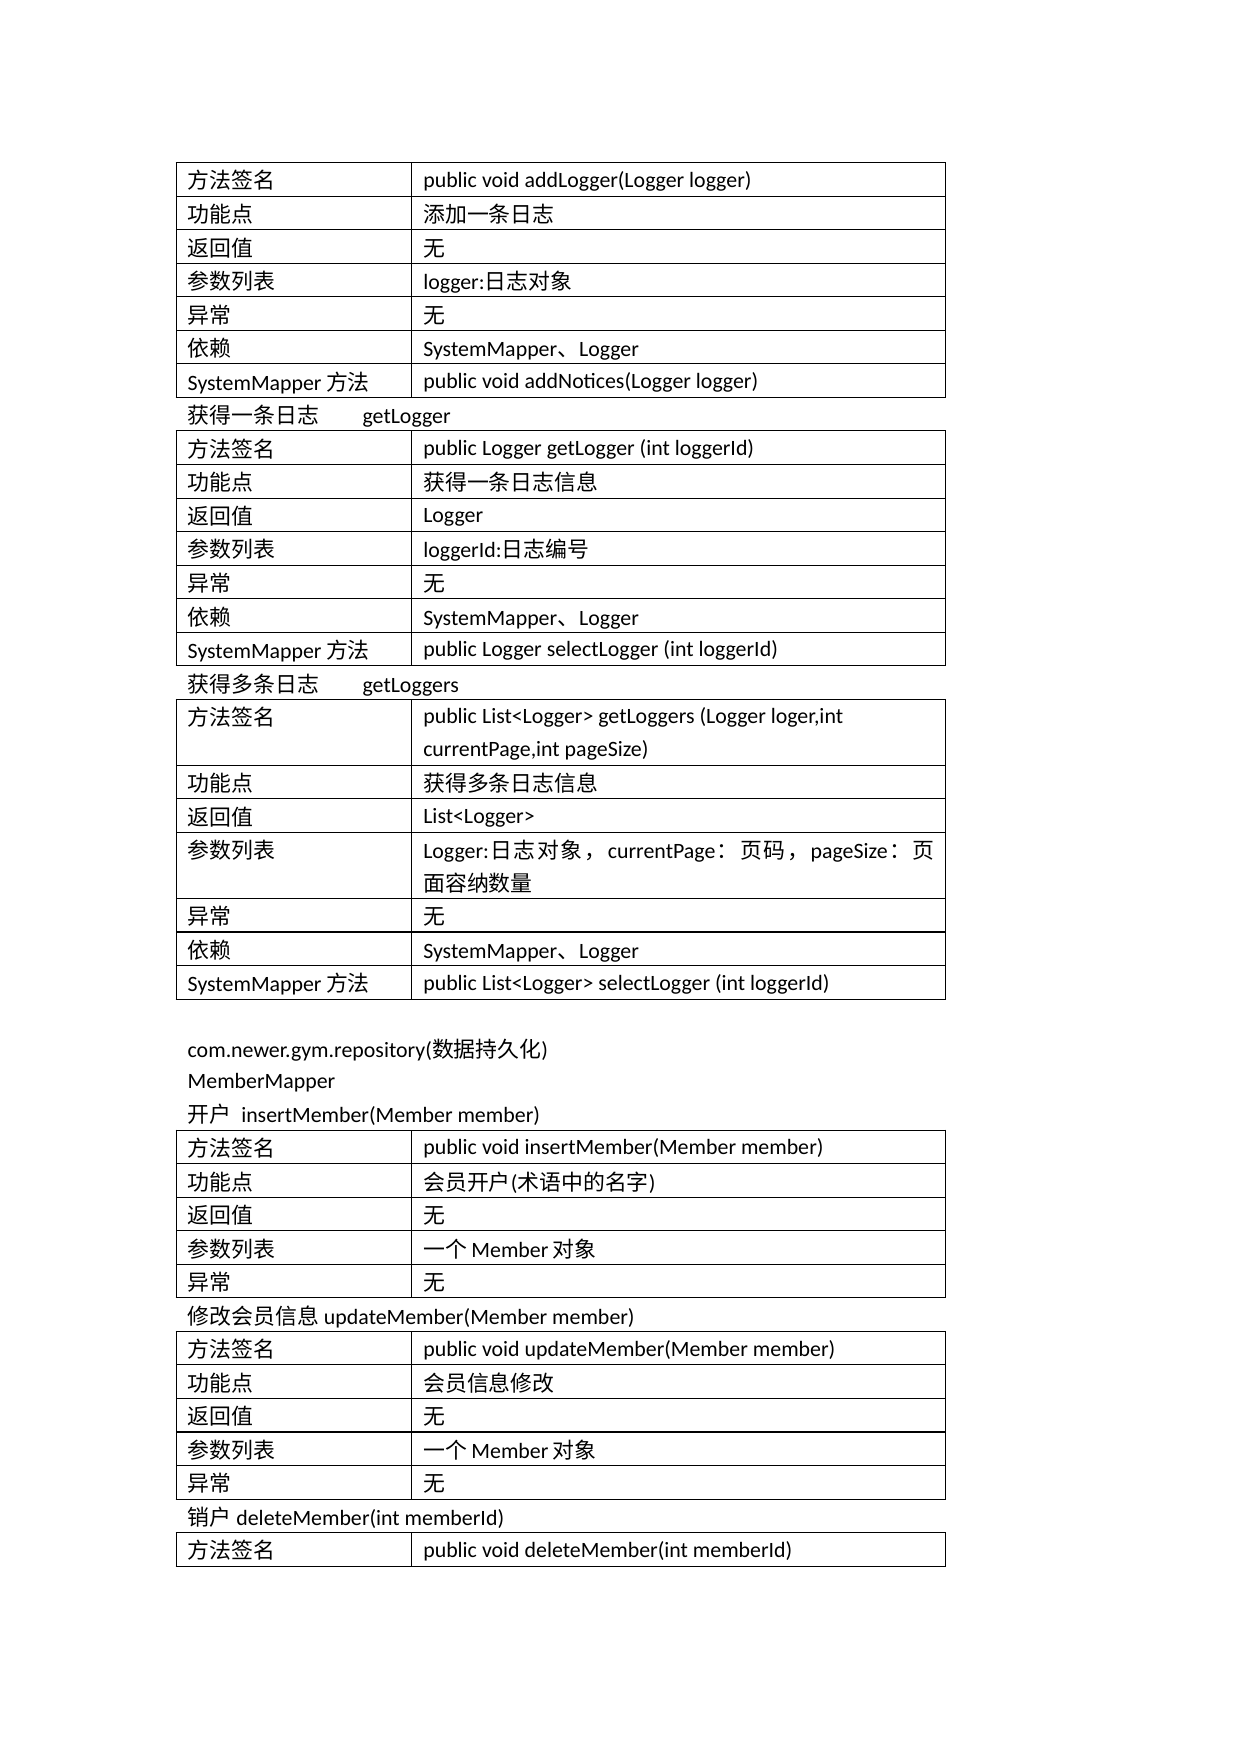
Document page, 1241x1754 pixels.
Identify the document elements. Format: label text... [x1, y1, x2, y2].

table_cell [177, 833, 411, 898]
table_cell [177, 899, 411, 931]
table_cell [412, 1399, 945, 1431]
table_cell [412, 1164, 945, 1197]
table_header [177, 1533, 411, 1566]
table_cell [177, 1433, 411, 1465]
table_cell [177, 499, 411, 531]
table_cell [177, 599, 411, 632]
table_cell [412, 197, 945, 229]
text 获得多条日志 getLoggers [187, 666, 1053, 699]
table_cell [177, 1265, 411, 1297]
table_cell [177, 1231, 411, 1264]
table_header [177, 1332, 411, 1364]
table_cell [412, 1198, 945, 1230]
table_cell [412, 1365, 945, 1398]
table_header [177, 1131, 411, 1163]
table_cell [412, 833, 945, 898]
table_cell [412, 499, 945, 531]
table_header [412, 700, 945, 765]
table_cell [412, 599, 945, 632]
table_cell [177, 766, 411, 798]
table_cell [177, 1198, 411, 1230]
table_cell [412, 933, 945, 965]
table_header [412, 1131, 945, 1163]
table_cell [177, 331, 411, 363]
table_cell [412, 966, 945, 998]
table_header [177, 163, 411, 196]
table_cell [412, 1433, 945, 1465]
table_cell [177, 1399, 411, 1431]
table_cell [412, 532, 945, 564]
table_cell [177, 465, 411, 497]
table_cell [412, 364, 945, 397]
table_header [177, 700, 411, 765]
text 销户 deleteMember(int memberId) [187, 1499, 1053, 1532]
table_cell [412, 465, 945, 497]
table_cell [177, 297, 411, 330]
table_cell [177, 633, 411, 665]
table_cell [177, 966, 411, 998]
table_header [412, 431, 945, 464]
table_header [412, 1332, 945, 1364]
text 修改会员信息 updateMember(Member member) [187, 1298, 1053, 1331]
text 获得一条日志 getLogger [187, 398, 1053, 430]
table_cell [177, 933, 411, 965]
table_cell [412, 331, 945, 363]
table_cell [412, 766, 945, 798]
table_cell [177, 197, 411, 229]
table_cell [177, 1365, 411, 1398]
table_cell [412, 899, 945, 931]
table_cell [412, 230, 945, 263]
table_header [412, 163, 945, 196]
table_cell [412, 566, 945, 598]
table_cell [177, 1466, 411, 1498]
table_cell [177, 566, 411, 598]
text 开户 insertMember(Member member) [187, 1097, 1053, 1129]
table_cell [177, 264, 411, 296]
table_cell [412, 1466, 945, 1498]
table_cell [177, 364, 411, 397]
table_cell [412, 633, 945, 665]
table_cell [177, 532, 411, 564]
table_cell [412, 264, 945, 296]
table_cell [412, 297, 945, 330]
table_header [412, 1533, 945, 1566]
text com.newer.gym.repository(数据持久化) [187, 1032, 1053, 1064]
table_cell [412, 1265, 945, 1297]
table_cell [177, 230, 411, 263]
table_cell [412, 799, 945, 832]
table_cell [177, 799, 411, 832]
text MemberMapper [187, 1064, 1053, 1097]
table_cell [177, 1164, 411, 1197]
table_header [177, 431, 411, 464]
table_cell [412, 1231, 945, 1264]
